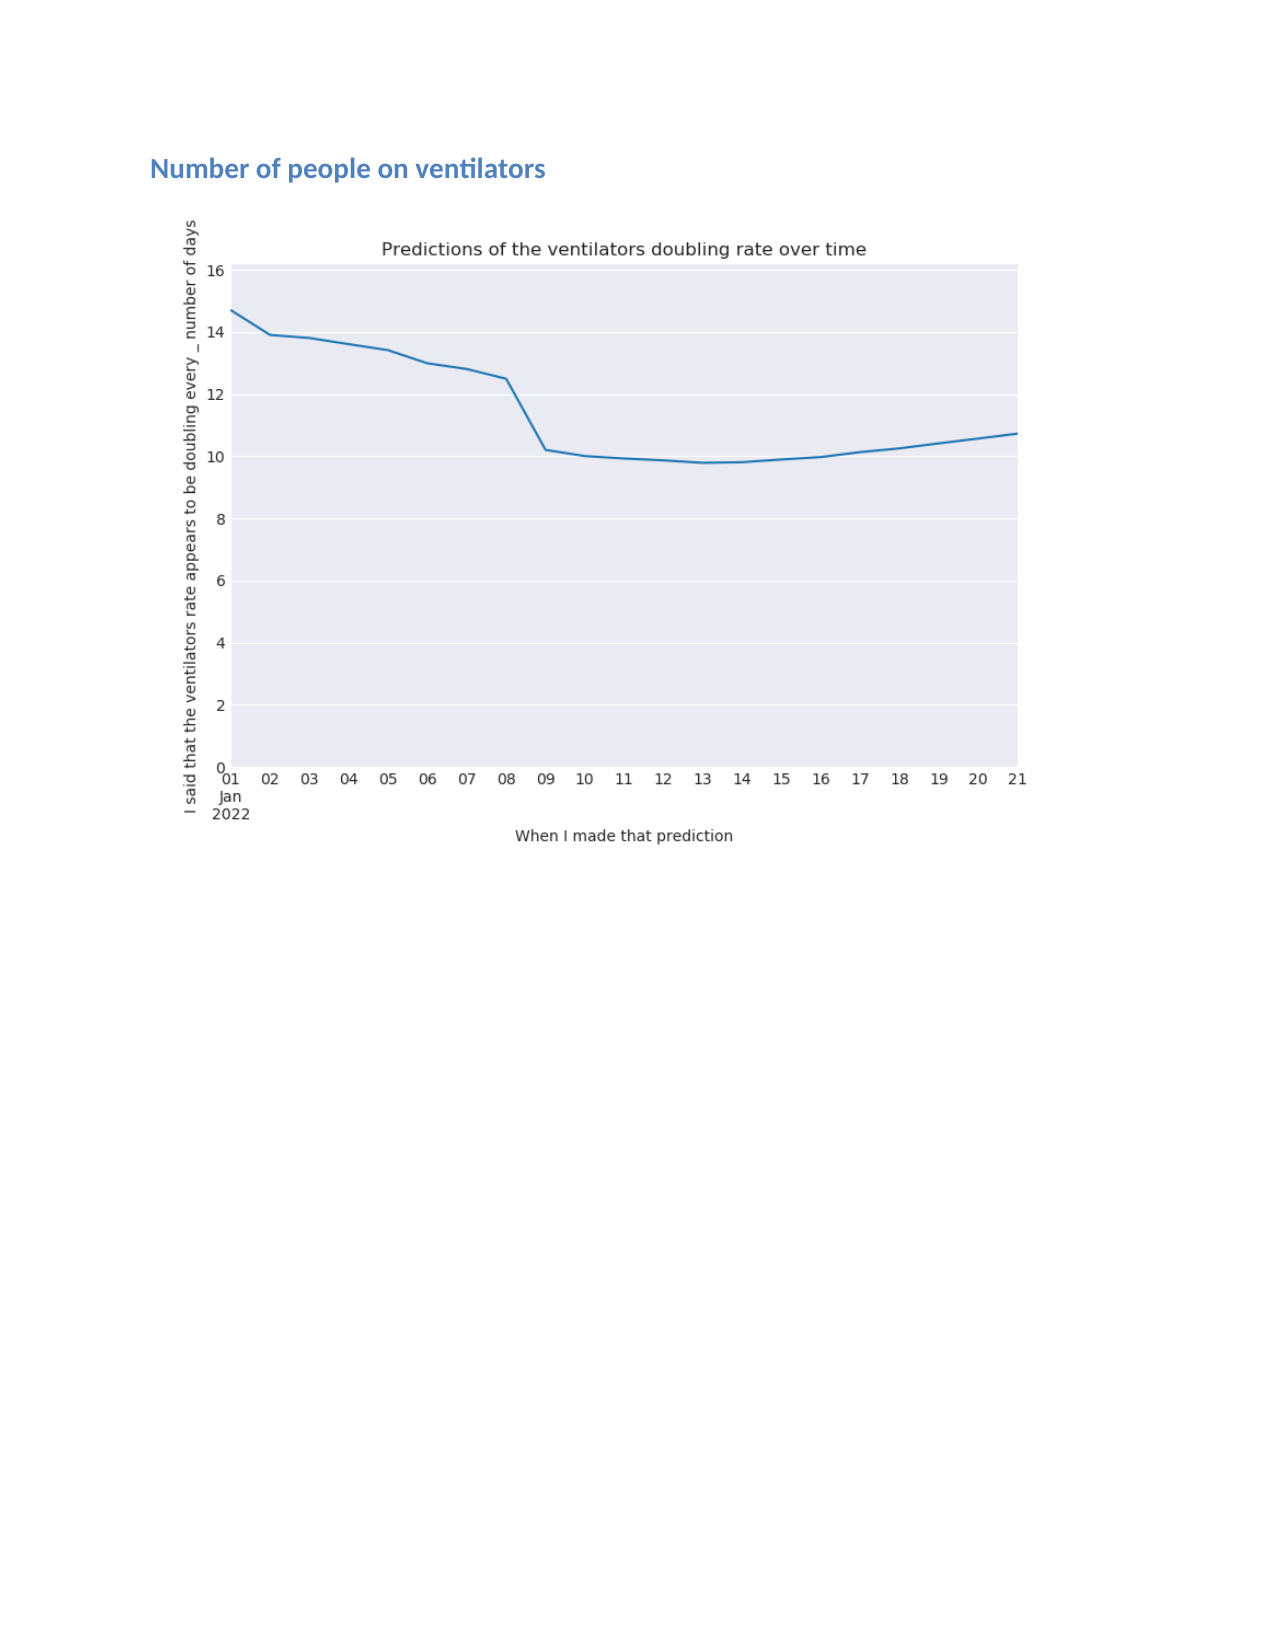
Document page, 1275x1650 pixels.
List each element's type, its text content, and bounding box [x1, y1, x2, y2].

picture [168, 204, 1044, 861]
subtitle Number of people on ventilators [150, 150, 1125, 186]
